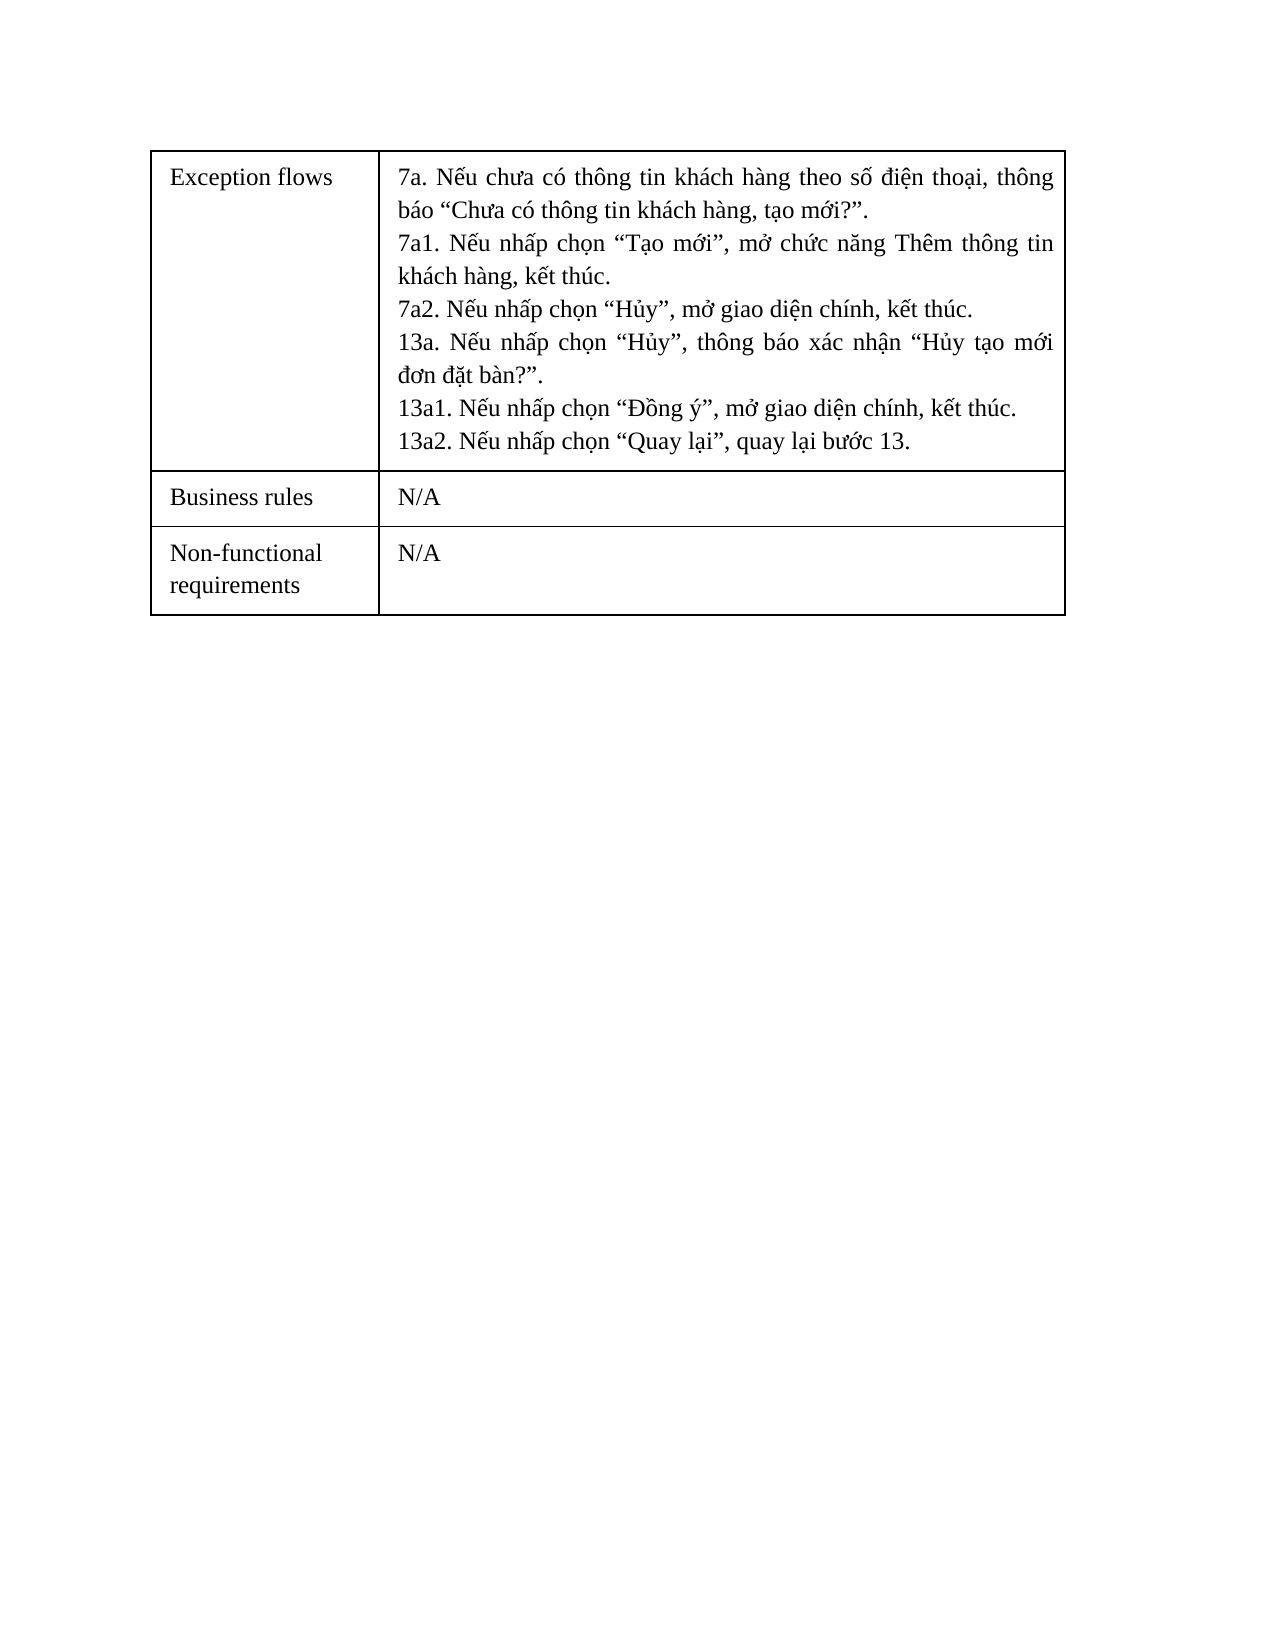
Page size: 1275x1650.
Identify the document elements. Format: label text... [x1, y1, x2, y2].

table_cell Business rules [152, 472, 378, 526]
table_cell Non-functional requirements [152, 527, 378, 614]
table_cell 7a. Nếu chưa có thông tin khách hàng theo số điện thoại, thông báo “Chưa có thông tin khách hàng, tạo mới?”. 7a1. Nếu nhấp chọn “Tạo mới”, mở chức năng Thêm thông tin khách hàng, kết thúc. 7a2. Nếu nhấp chọn “Hủy”, mở giao diện chính, kết thúc. 13a. Nếu nhấp chọn “Hủy”, thông báo xác nhận “Hủy tạo mới đơn đặt bàn?”. 13a1. Nếu nhấp chọn “Đồng ý”, mở giao diện chính, kết thúc. 13a2. Nếu nhấp chọn “Quay lại”, quay lại bước 13. [380, 152, 1064, 470]
table_cell N/A [380, 527, 1064, 614]
table_cell Exception flows [152, 152, 378, 470]
table_cell N/A [380, 472, 1064, 526]
